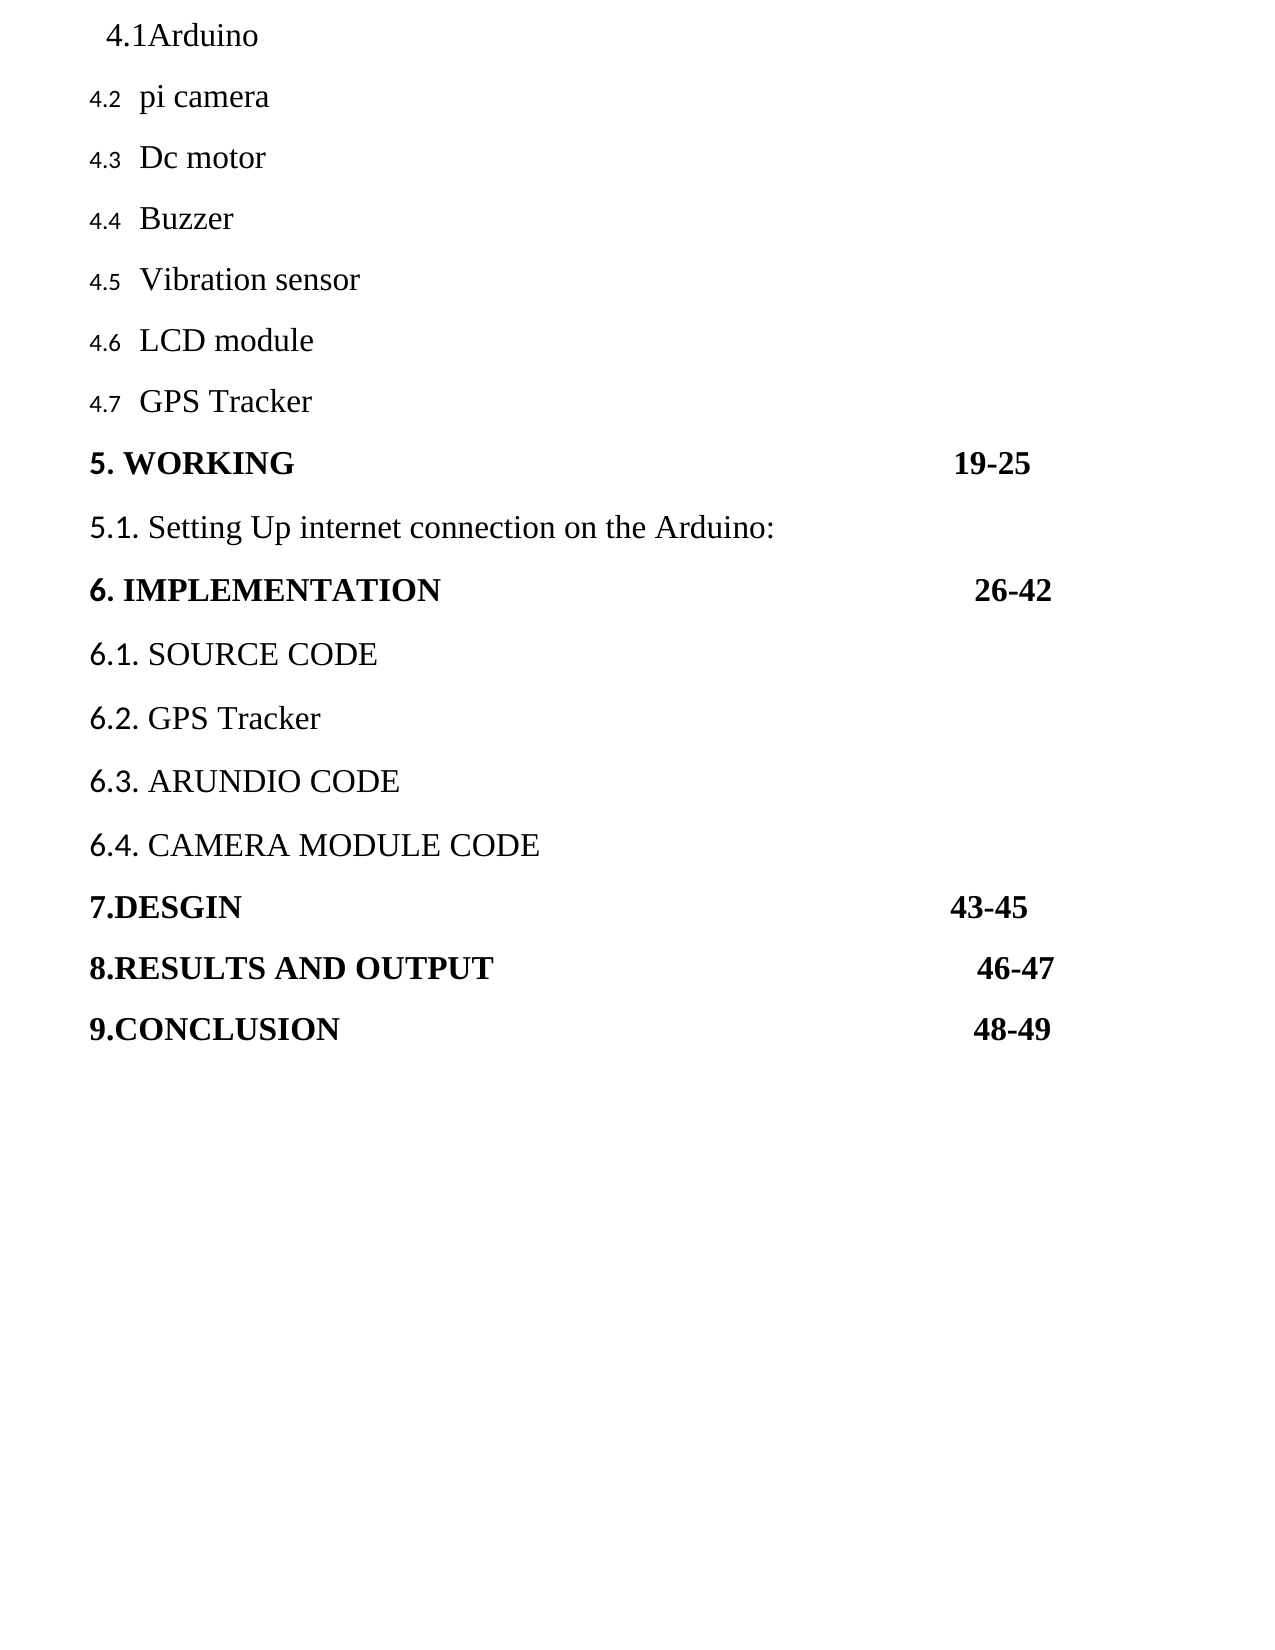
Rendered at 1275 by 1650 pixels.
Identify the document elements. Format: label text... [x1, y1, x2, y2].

list Buzzer [89, 198, 1124, 236]
list GPS Tracker [89, 697, 1124, 737]
list pi camera [89, 76, 1124, 114]
list Vibration sensor [89, 259, 1124, 297]
list SOURCE CODE [89, 633, 1124, 674]
list LCD module [89, 320, 1124, 358]
text 7.DESGIN 43-45 [89, 888, 1275, 926]
text 4.1Arduino [89, 15, 1124, 53]
list WORKING 19-25 [89, 442, 1275, 483]
list Setting Up internet connection on the Arduino: [89, 506, 1124, 546]
list Dc motor [89, 137, 1124, 175]
list ARUNDIO CODE [89, 760, 1124, 801]
list CAMERA MODULE CODE [89, 824, 1124, 865]
text 8.RESULTS AND OUTPUT 46-47 [89, 949, 1275, 987]
list IMPLEMENTATION 26-42 [89, 569, 1275, 610]
list GPS Tracker [89, 381, 1124, 419]
text 9.CONCLUSION 48-49 [89, 1010, 1275, 1048]
